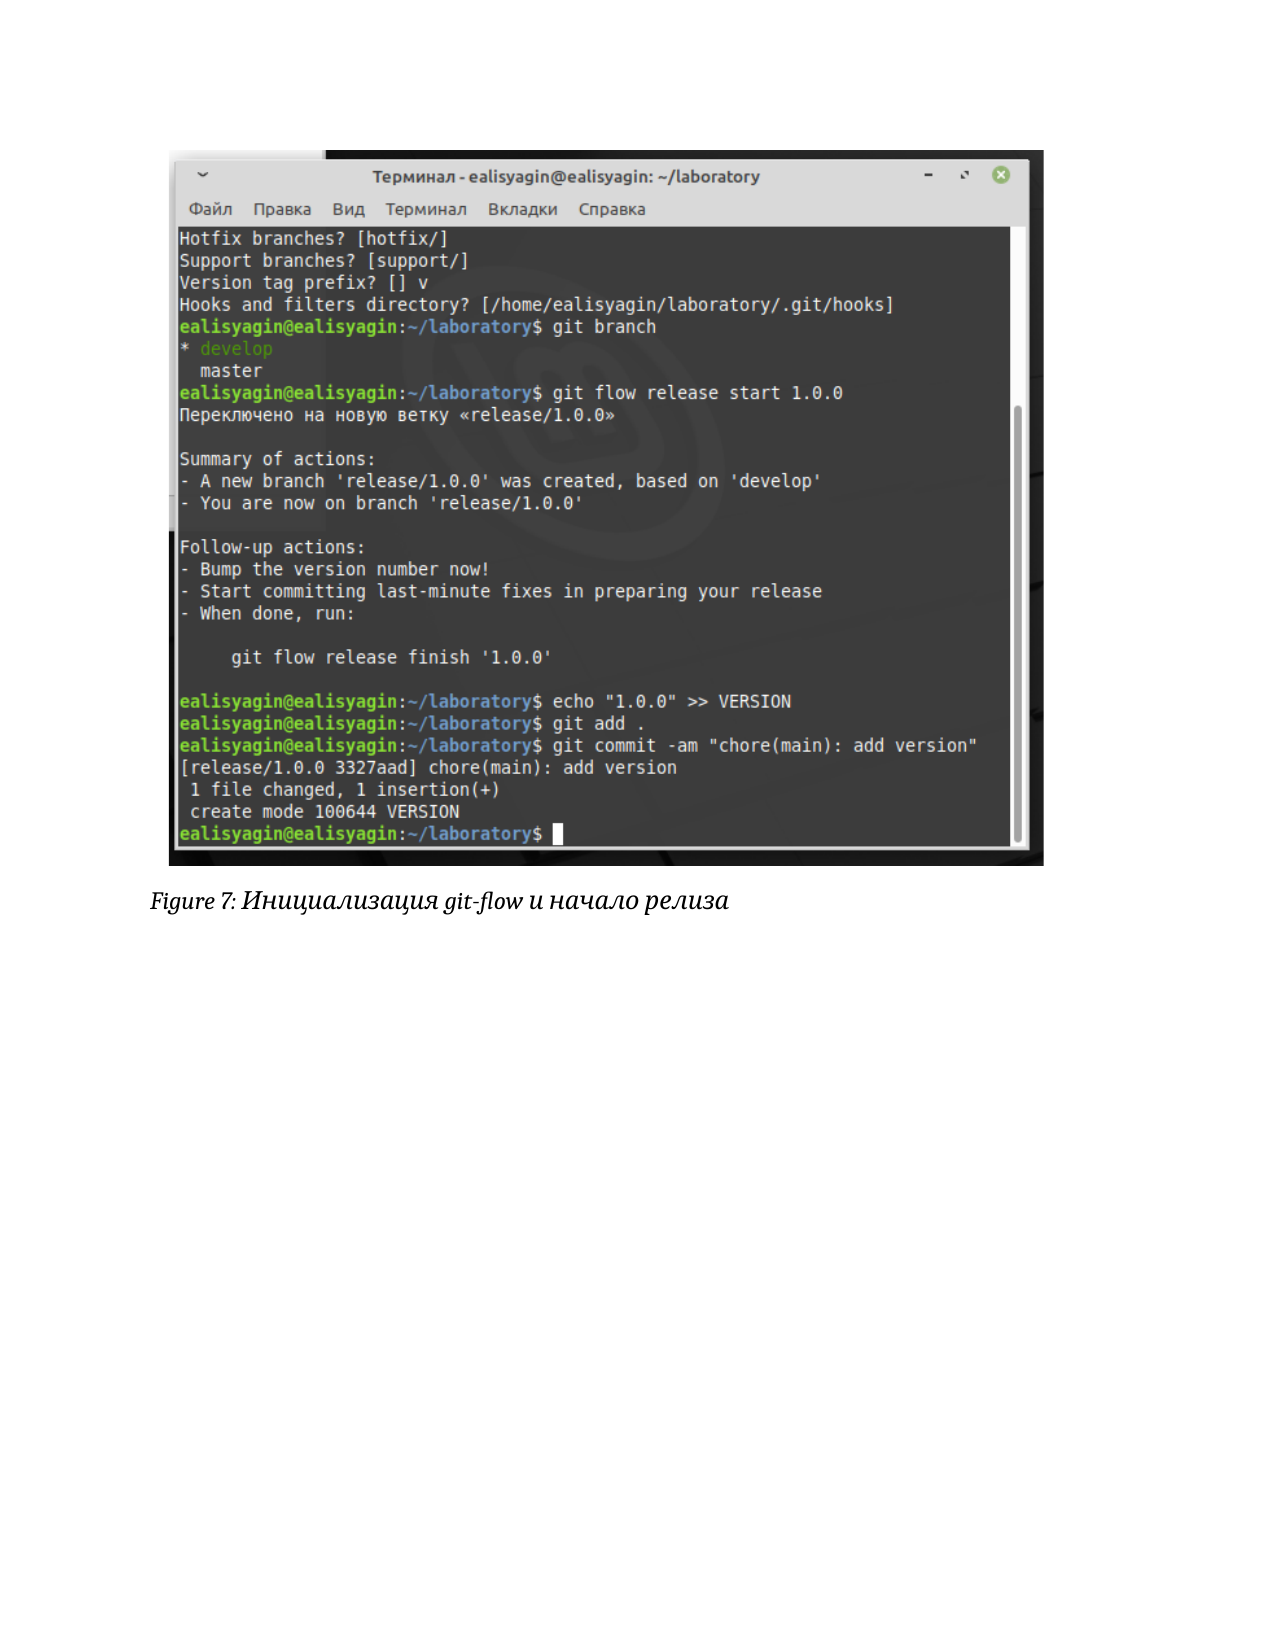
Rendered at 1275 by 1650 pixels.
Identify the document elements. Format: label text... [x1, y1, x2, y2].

picture [168, 150, 1044, 866]
text Figure 7: Инициализация git-flow и начало релиза [150, 887, 1125, 915]
